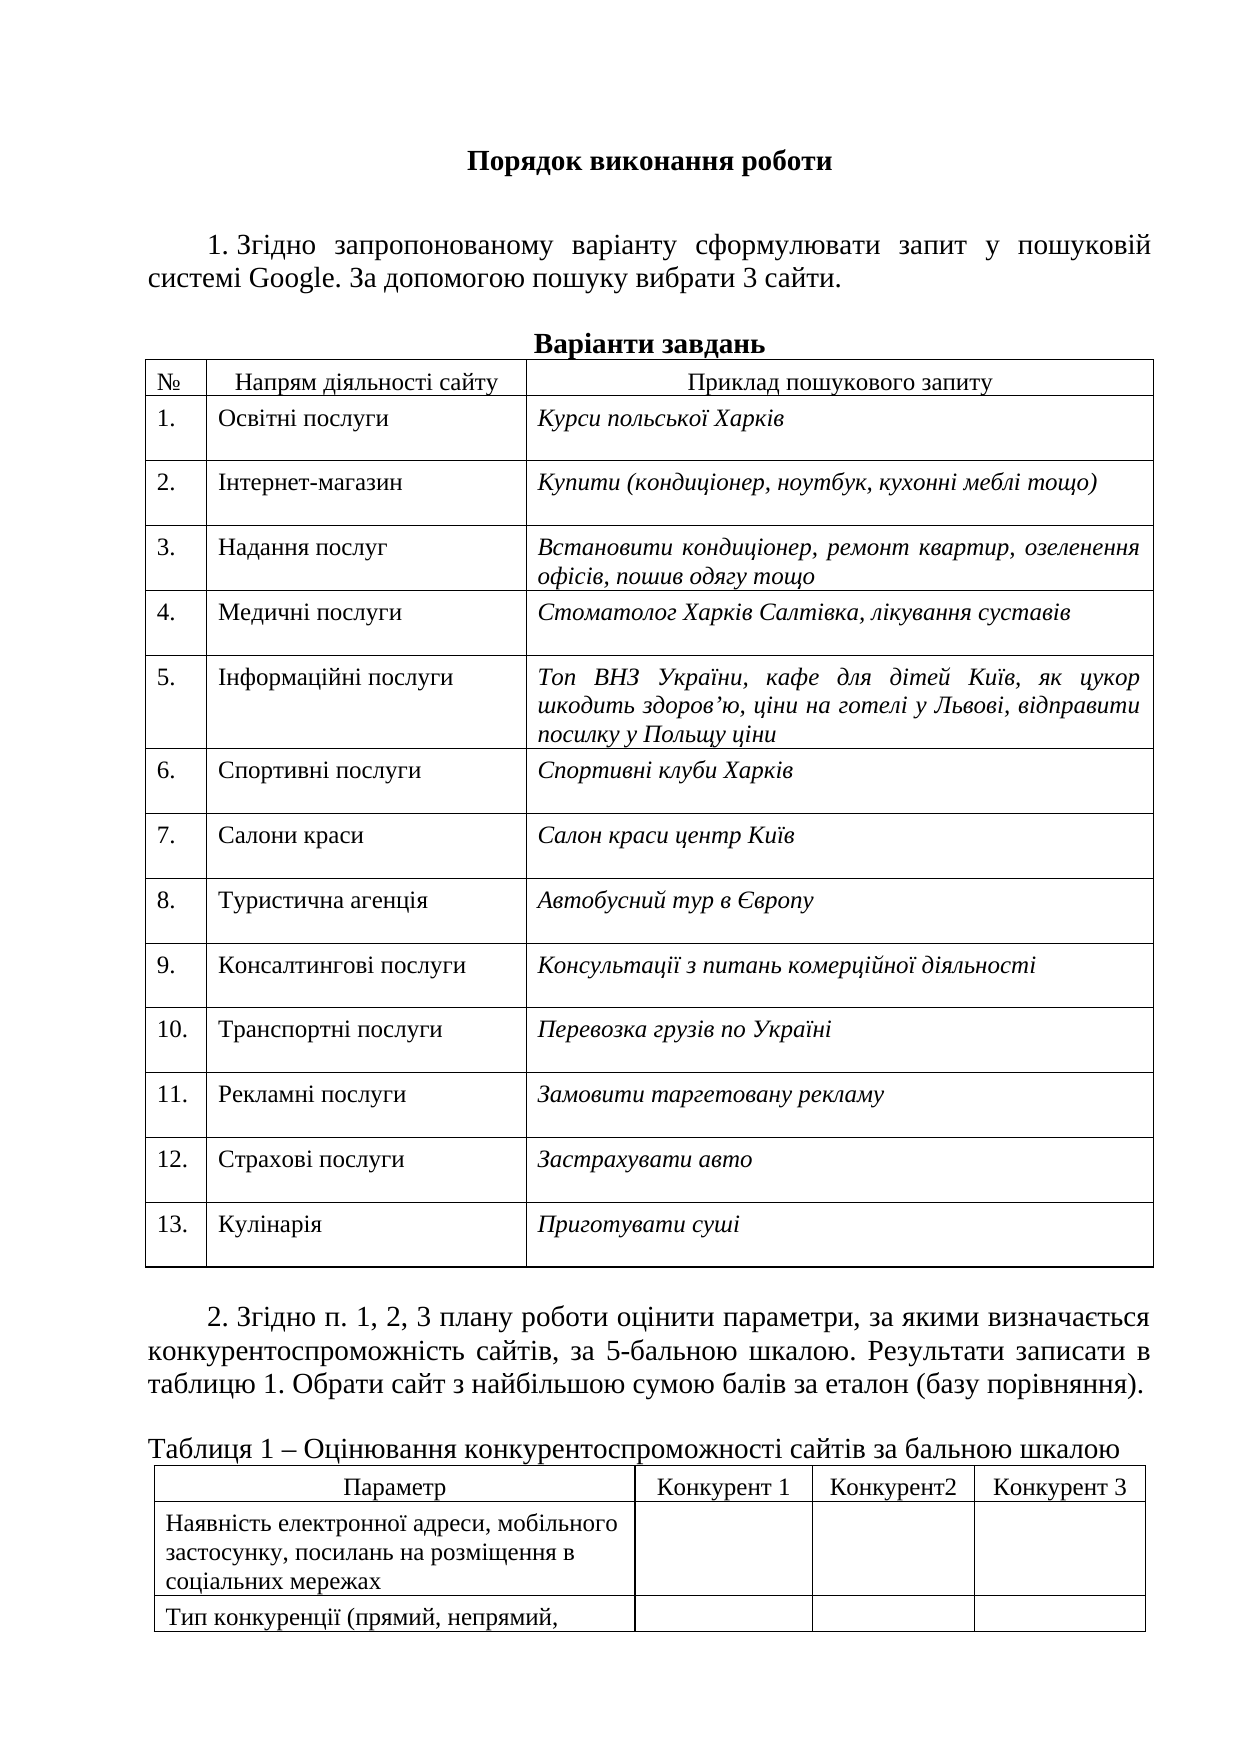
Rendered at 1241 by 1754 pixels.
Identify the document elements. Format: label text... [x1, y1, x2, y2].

table_cell [146, 656, 206, 748]
list Згідно запропонованому варіанту сформулювати запит у пошуковій системі Google. За допомогою пошуку вибрати 3 сайти. [148, 227, 1152, 294]
text Варіанти завдань [148, 326, 1152, 359]
table_cell Автобусний тур в Європу [527, 879, 1153, 942]
table_cell Консалтингові послуги [207, 944, 526, 1007]
table_header Конкурент2 [813, 1466, 974, 1501]
table_header Конкурент 3 [975, 1466, 1145, 1501]
table_cell [146, 814, 206, 878]
table_cell Рекламні послуги [207, 1073, 526, 1137]
table_cell [146, 591, 206, 654]
table_cell Замовити таргетовану рекламу [527, 1073, 1153, 1137]
table_header Параметр [155, 1466, 634, 1501]
table_cell [636, 1502, 812, 1594]
table_header Приклад пошукового запиту [527, 360, 1153, 395]
table_cell Транспортні послуги [207, 1008, 526, 1072]
table_cell [975, 1596, 1145, 1631]
table_cell Стоматолог Харків Салтівка, лікування суставів [527, 591, 1153, 654]
table_cell Приготувати суші [527, 1203, 1153, 1266]
table_cell Інтернет-магазин [207, 461, 526, 525]
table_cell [155, 1596, 634, 1631]
table_cell [146, 1008, 206, 1072]
table_cell Спортивні клуби Харків [527, 749, 1153, 813]
table_cell Встановити кондиціонер, ремонт квартир, озеленення офісів, пошив одягу тощо [527, 526, 1153, 590]
table_cell Освітні послуги [207, 396, 526, 460]
table_cell [146, 1073, 206, 1137]
table_header № [146, 360, 206, 395]
table_cell Спортивні послуги [207, 749, 526, 813]
table_cell Туристична агенція [207, 879, 526, 942]
table_cell Наявність електронної адреси, мобільного застосунку, посилань на розміщення в соціальних мережах [155, 1502, 634, 1594]
table_header Конкурент 1 [636, 1466, 812, 1501]
table_cell Курси польської Харків [527, 396, 1153, 460]
table_cell [146, 879, 206, 942]
table_cell Медичні послуги [207, 591, 526, 654]
table_cell Інформаційні послуги [207, 656, 526, 748]
text Порядок виконання роботи [148, 143, 1152, 177]
table_cell Перевозка грузів по Україні [527, 1008, 1153, 1072]
list Згідно п. 1, 2, 3 плану роботи оцінити параметри, за якими визначається конкурентоспроможність сайтів, за 5-бальною шкалою. Результати записати в таблицю 1. Обрати сайт з найбільшою сумою балів за еталон (базу порівняння). [148, 1299, 1152, 1400]
table_cell Кулінарія [207, 1203, 526, 1266]
table_cell Купити (кондиціонер, ноутбук, кухонні меблі тощо) [527, 461, 1153, 525]
table_cell [975, 1502, 1145, 1594]
table_cell Застрахувати авто [527, 1138, 1153, 1202]
table_cell [146, 749, 206, 813]
table_cell Салони краси [207, 814, 526, 878]
table_header Напрям діяльності сайту [207, 360, 526, 395]
table_cell Топ ВНЗ України, кафе для дітей Київ, як цукор шкодить здоров’ю, ціни на готелі у Львові, відправити посилку у Польщу ціни [527, 656, 1153, 748]
table_cell [146, 526, 206, 590]
table_cell [636, 1596, 812, 1631]
table_cell Страхові послуги [207, 1138, 526, 1202]
table_cell [146, 944, 206, 1007]
table_cell [146, 396, 206, 460]
text Таблиця 1 – Оцінювання конкурентоспроможності сайтів за бальною шкалою [148, 1431, 1152, 1465]
table_cell [813, 1596, 974, 1631]
table_cell [813, 1502, 974, 1594]
table_cell Салон краси центр Київ [527, 814, 1153, 878]
table_cell [146, 461, 206, 525]
table_cell [146, 1203, 206, 1266]
table_cell Консультації з питань комерційної діяльності [527, 944, 1153, 1007]
table_cell [146, 1138, 206, 1202]
table_cell Надання послуг [207, 526, 526, 590]
